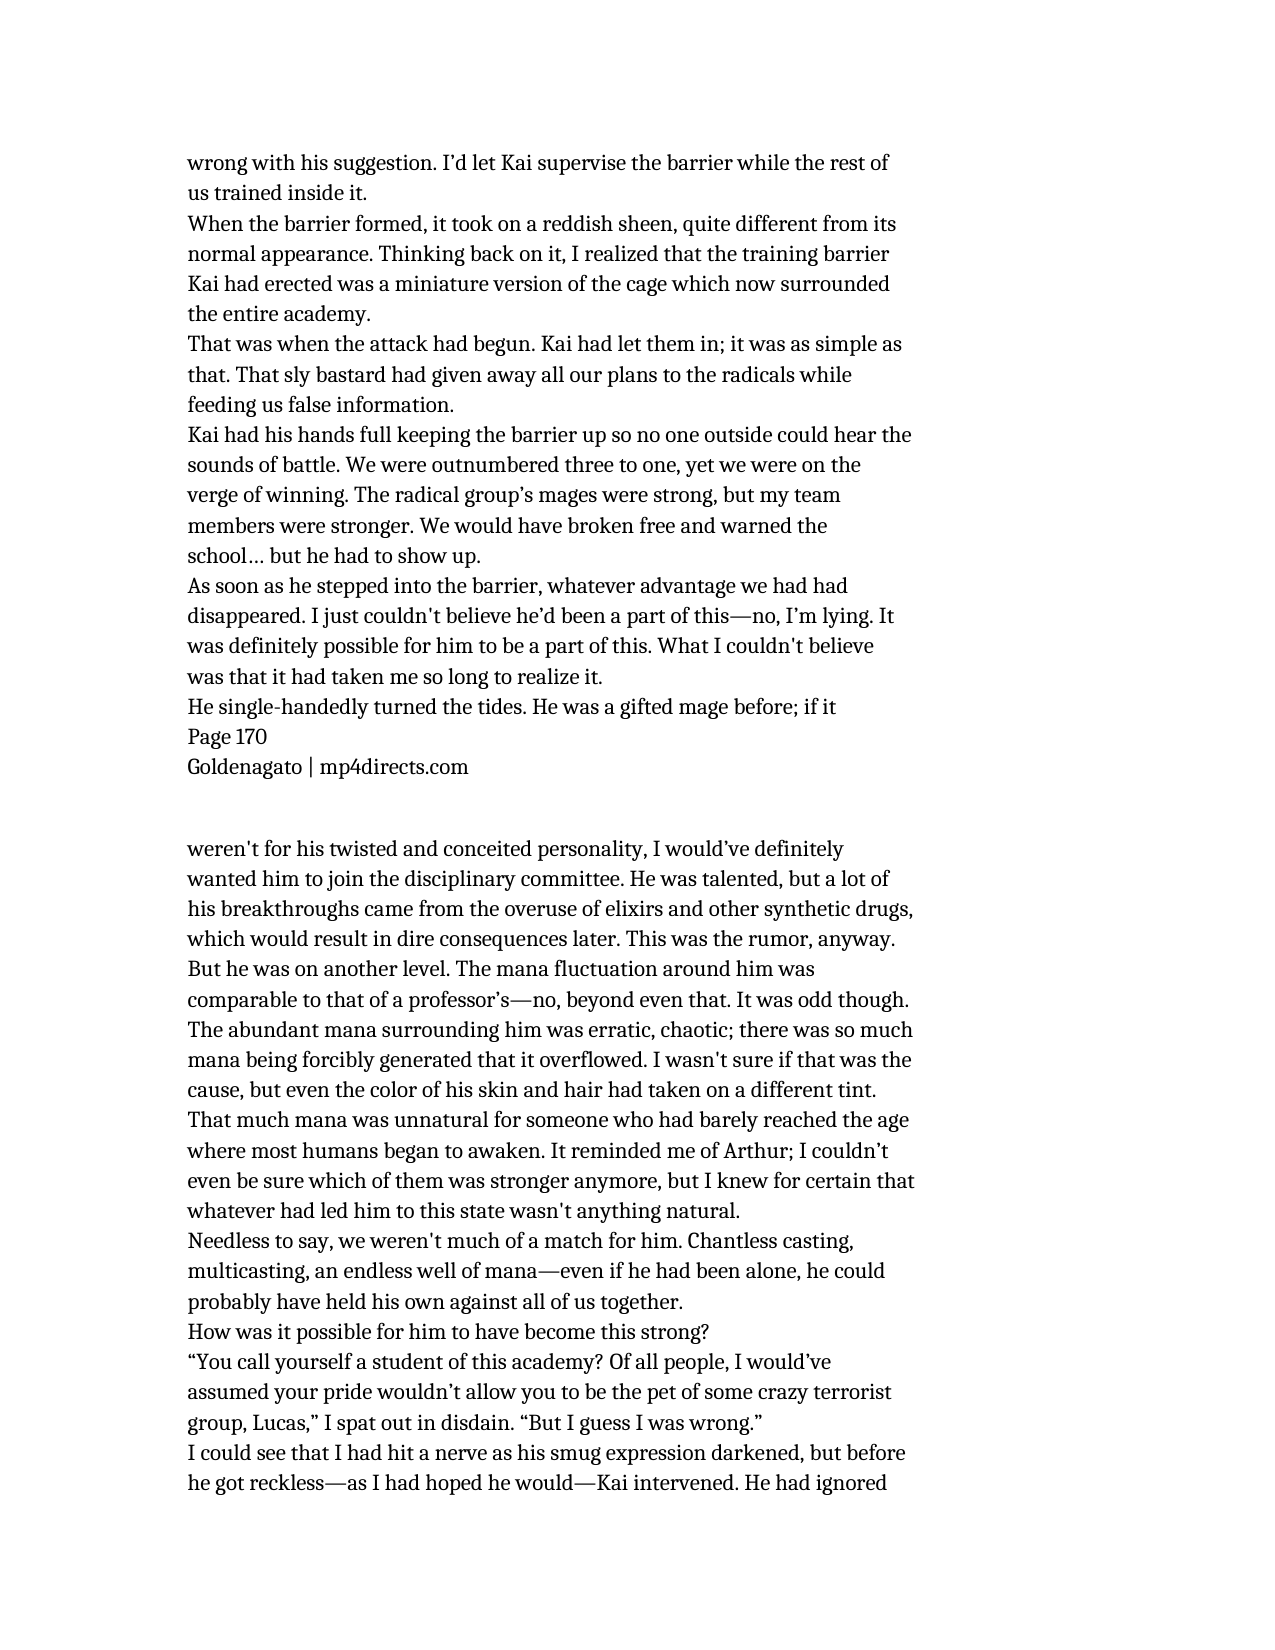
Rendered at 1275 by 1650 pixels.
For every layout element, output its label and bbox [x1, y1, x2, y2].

text [187, 150, 1087, 811]
text [187, 835, 1087, 1496]
